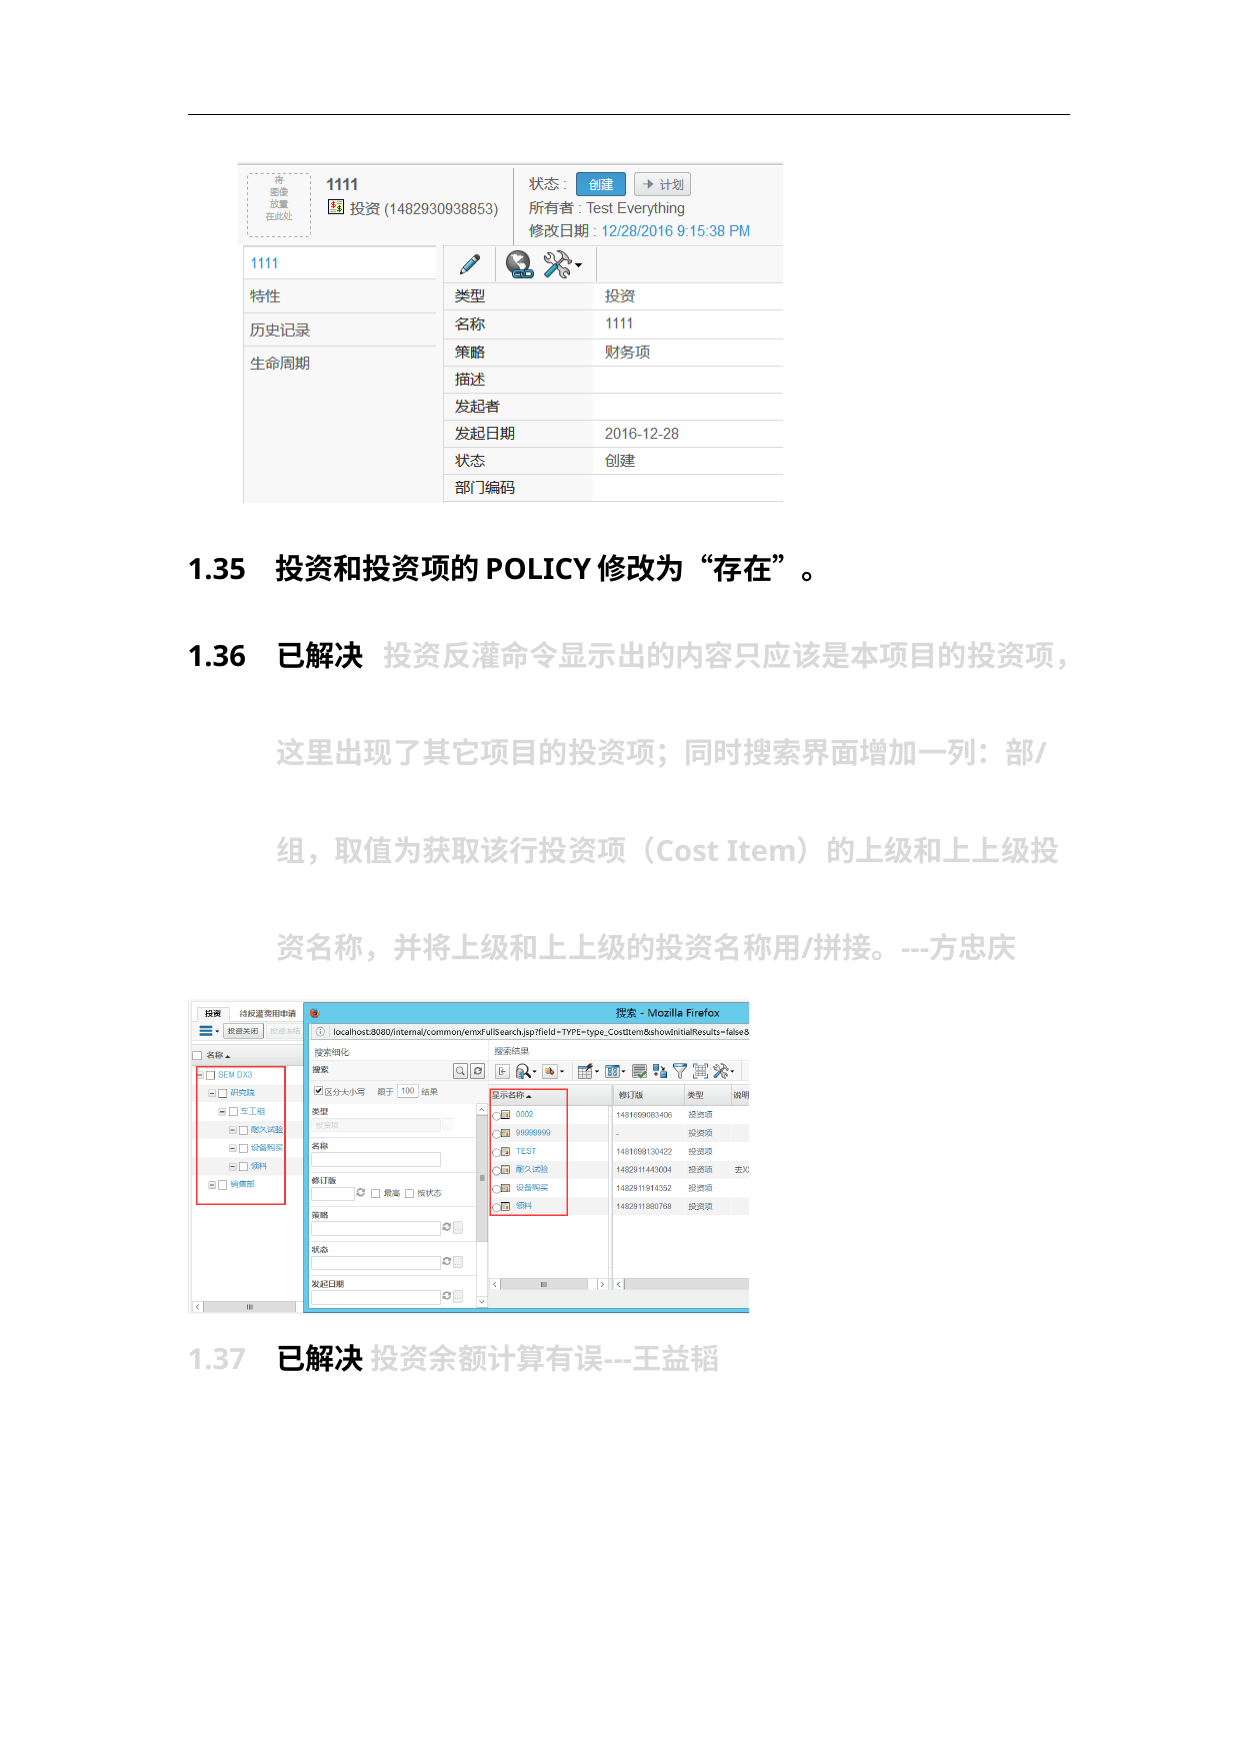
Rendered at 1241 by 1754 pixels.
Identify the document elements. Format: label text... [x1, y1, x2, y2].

picture [187, 999, 750, 1314]
subtitle 已解决 投资反灌命令显示出的内容只应该是本项目的投资项，这里出现了其它项目的投资项；同时搜索界面增加一列：部/组，取值为获取该行投资项（Cost Item）的上级和上上级投资名称，并将上级和上上级的投资名称用/拼接。---方忠庆 [187, 621, 1073, 978]
subtitle 投资和投资项的POLICY修改为“存在”。 [187, 535, 1073, 600]
subtitle 已解决 投资余额计算有误---王益韬 [187, 1324, 1073, 1389]
picture [237, 162, 784, 503]
